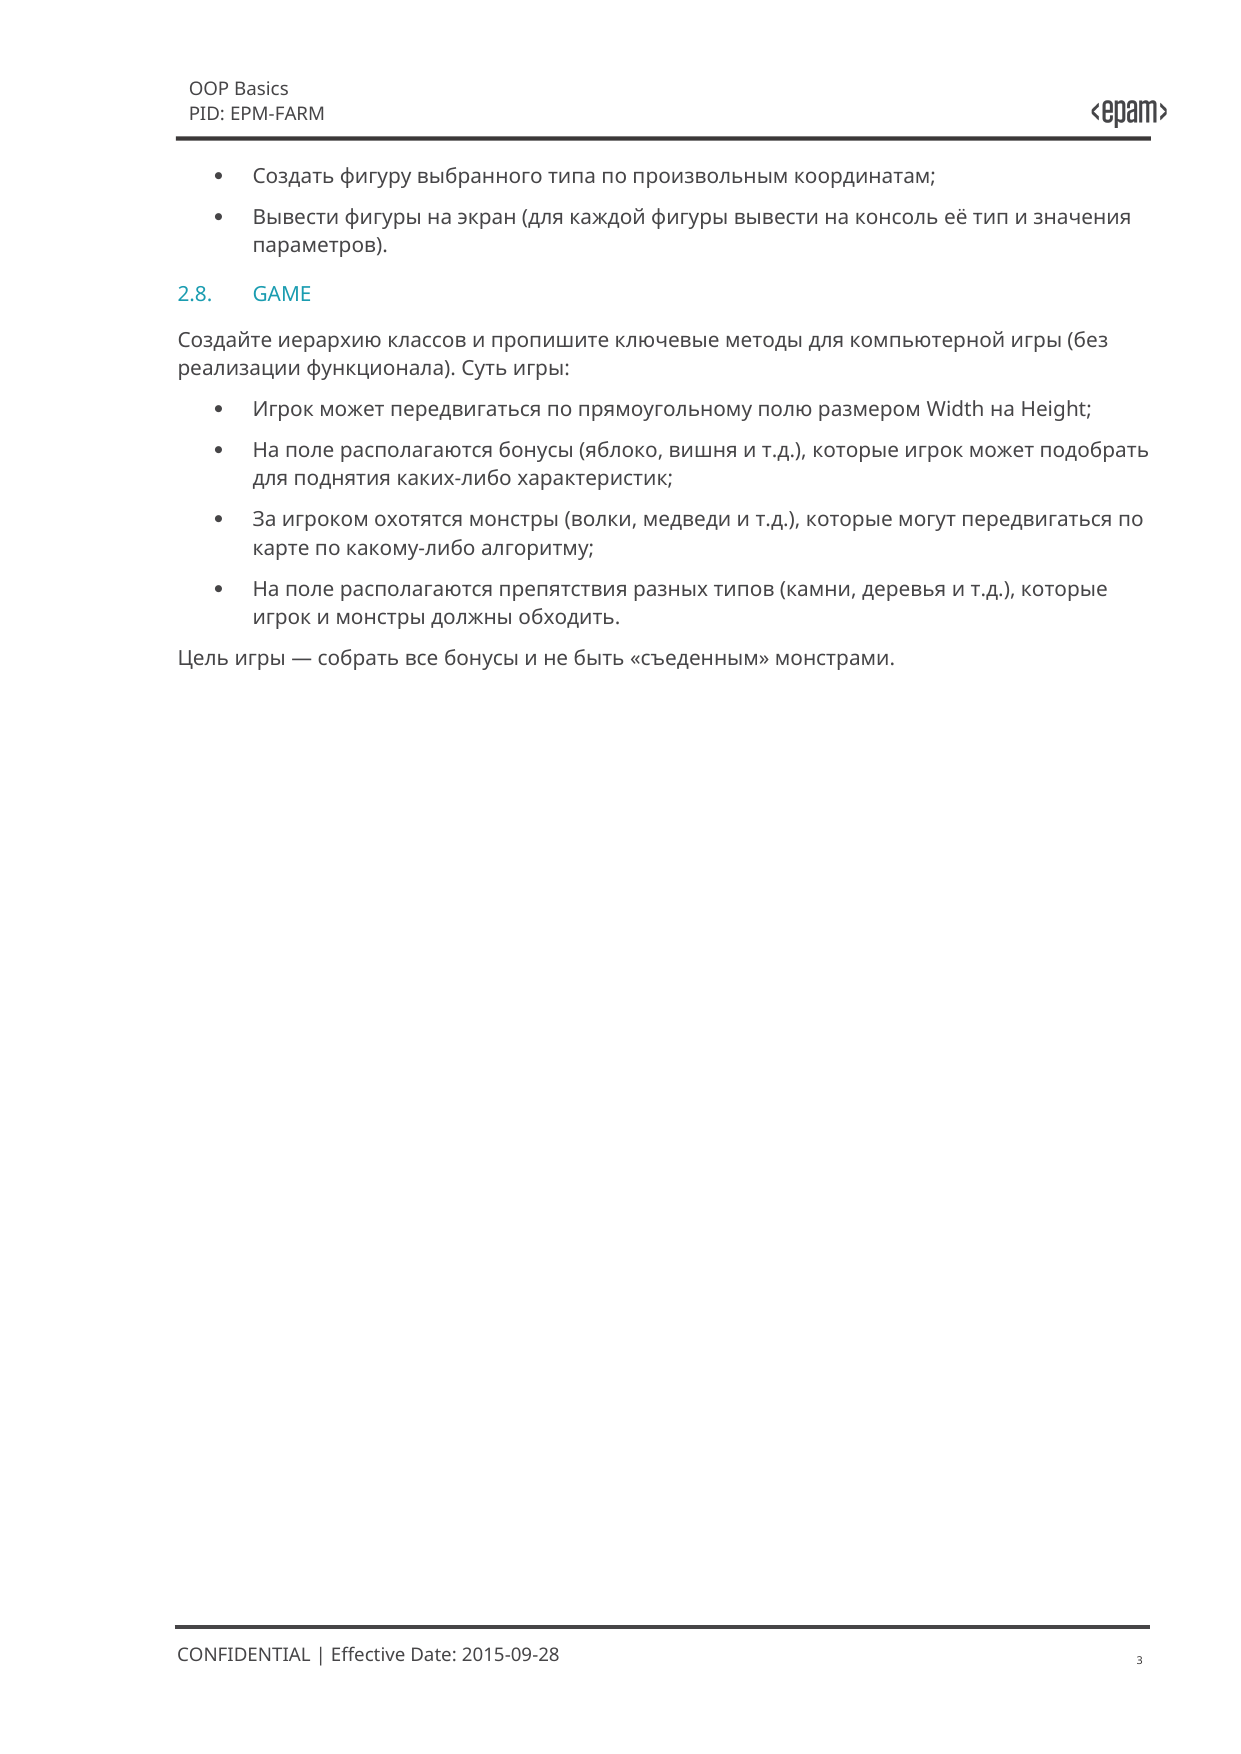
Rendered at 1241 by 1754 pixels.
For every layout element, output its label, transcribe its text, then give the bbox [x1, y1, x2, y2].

list Игрок может передвигаться по прямоугольному полю размером Width на Height; [215, 394, 1152, 422]
text Создайте иерархию классов и пропишите ключевые методы для компьютерной игры (без реализации функционала). Суть игры: [177, 325, 1152, 382]
list Создать фигуру выбранного типа по произвольным координатам; [215, 161, 1152, 189]
subtitle Game [177, 279, 1152, 308]
list На поле располагаются препятствия разных типов (камни, деревья и т.д.), которые игрок и монстры должны обходить. [215, 574, 1152, 631]
text Цель игры — собрать все бонусы и не быть «съеденным» монстрами. [177, 643, 1152, 672]
list За игроком охотятся монстры (волки, медведи и т.д.), которые могут передвигаться по карте по какому-либо алгоритму; [215, 504, 1152, 561]
list На поле располагаются бонусы (яблоко, вишня и т.д.), которые игрок может подобрать для поднятия каких-либо характеристик; [215, 435, 1152, 492]
list Вывести фигуры на экран (для каждой фигуры вывести на консоль её тип и значения параметров). [215, 202, 1152, 259]
